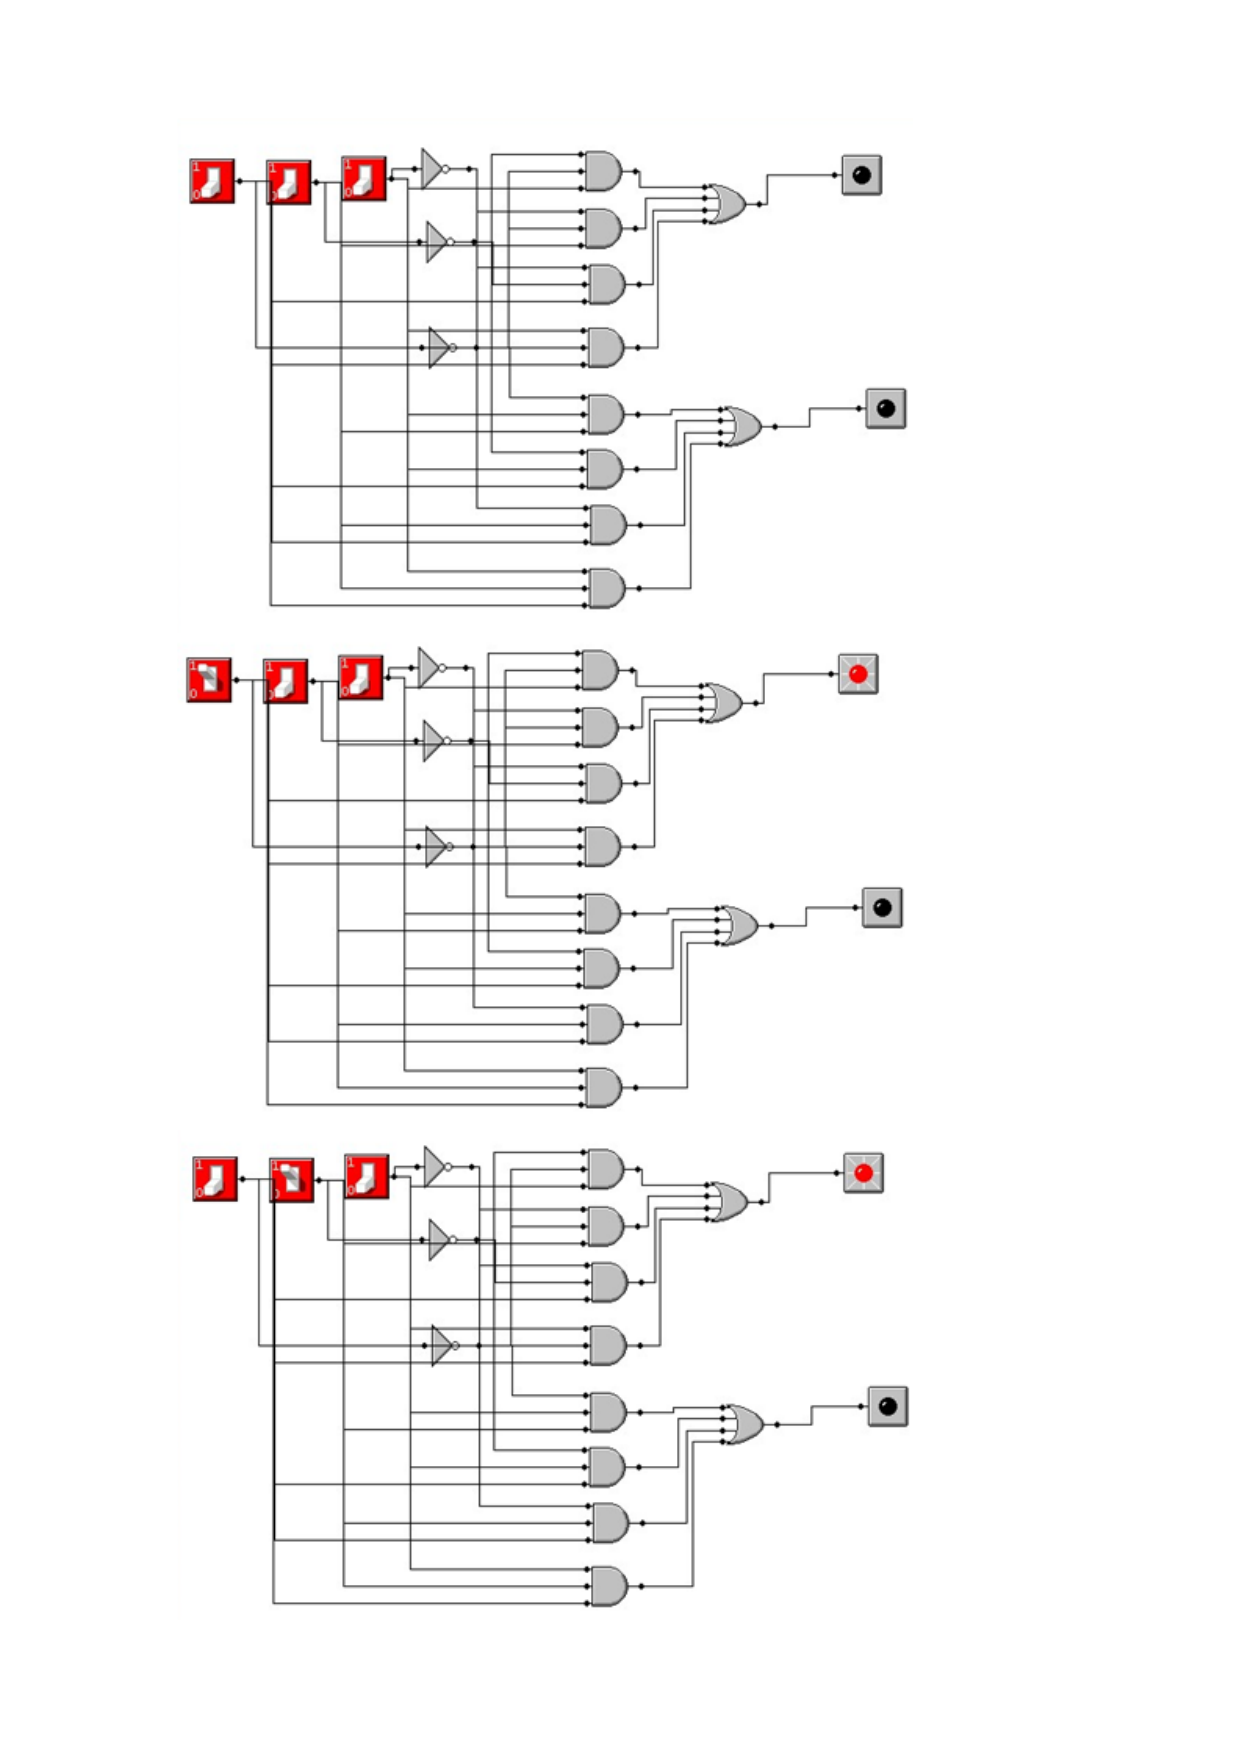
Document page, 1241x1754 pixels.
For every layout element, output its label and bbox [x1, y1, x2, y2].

picture [177, 1130, 917, 1620]
picture [177, 118, 913, 633]
picture [177, 634, 912, 1129]
